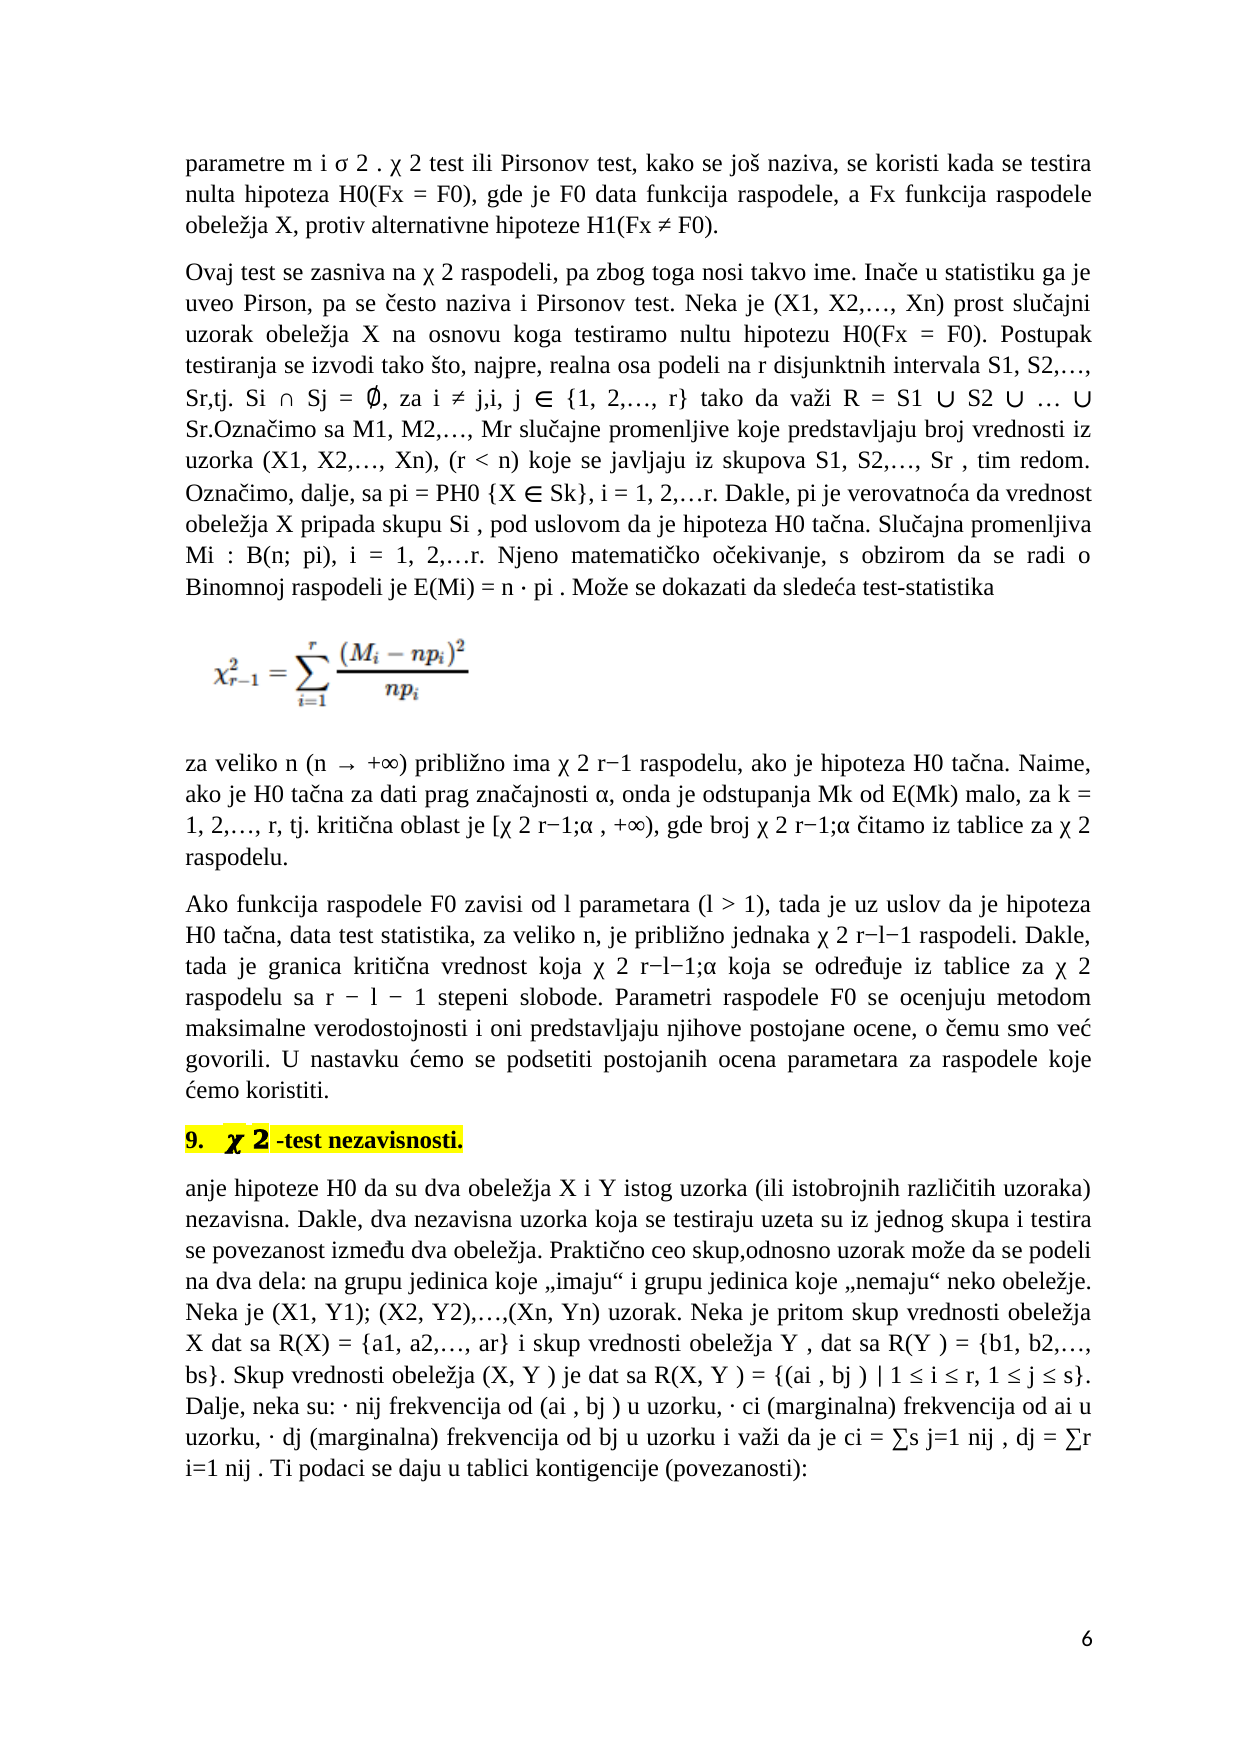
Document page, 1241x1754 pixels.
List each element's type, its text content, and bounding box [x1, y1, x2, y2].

text anje hipoteze H0 da su dva obeležja X i Y istog uzorka (ili istobrojnih različitih uzoraka) nezavisna. Dakle, dva nezavisna uzorka koja se testiraju uzeta su iz jednog skupa i testira se povezanost između dva obeležja. Praktično ceo skup,odnosno uzorak može da se podeli na dva dela: na grupu jedinica koje „imaju“ i grupu jedinica koje „nemaju“ neko obeležje. Neka je (X1, Y1); (X2, Y2),…,(Xn, Yn) uzorak. Neka je pritom skup vrednosti obeležja X dat sa R(X) = {a1, a2,…, ar} i skup vrednosti obeležja Y , dat sa R(Y ) = {b1, b2,…, bs}. Skup vrednosti obeležja (X, Y ) je dat sa R(X, Y ) = {(ai , bj ) ∣ 1 ≤ i ≤ r, 1 ≤ j ≤ s}. Dalje, neka su: ∙ nij frekvencija od (ai , bj ) u uzorku, ∙ ci (marginalna) frekvencija od ai u uzorku, ∙ dj (marginalna) frekvencija od bj u uzorku i važi da je ci = ∑s j=1 nij , dj = ∑r i=1 nij . Ti podaci se daju u tablici kontigencije (povezanosti): [185, 1173, 1093, 1482]
list 𝝌 𝟐 -test nezavisnosti. [269, 1123, 1093, 1153]
picture [185, 620, 497, 730]
text za veliko n (n → +∞) približno ima χ 2 r−1 raspodelu, ako je hipoteza H0 tačna. Naime, ako je H0 tačna za dati prag značajnosti α, onda je odstupanja Mk od E(Mk) malo, za k = 1, 2,…, r, tj. kritična oblast je [χ 2 r−1;α , +∞), gde broj χ 2 r−1;α čitamo iz tablice za χ 2 raspodelu. [185, 748, 1093, 870]
text Ako funkcija raspodele F0 zavisi od l parametara (l > 1), tada je uz uslov da je hipoteza H0 tačna, data test statistika, za veliko n, je približno jednaka χ 2 r−l−1 raspodeli. Dakle, tada je granica kritična vrednost koja χ 2 r−l−1;α koja se određuje iz tablice za χ 2 raspodelu sa r − l − 1 stepeni slobode. Parametri raspodele F0 se ocenjuju metodom maksimalne verodostojnosti i oni predstavljaju njihove postojane ocene, o čemu smo već govorili. U nastavku ćemo se podsetiti postojanih ocena parametara za raspodele koje ćemo koristiti. [185, 889, 1093, 1104]
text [185, 148, 1093, 238]
text Ovaj test se zasniva na χ 2 raspodeli, pa zbog toga nosi takvo ime. Inače u statistiku ga je uveo Pirson, pa se često naziva i Pirsonov test. Neka je (X1, X2,…, Xn) prost slučajni uzorak obeležja X na osnovu koga testiramo nultu hipotezu H0(Fx = F0). Postupak testiranja se izvodi tako što, najpre, realna osa podeli na r disjunktnih intervala S1, S2,…, Sr,tj. Si ∩ Sj = ∅, za i ≠ j,i, j ∈ {1, 2,…, r} tako da važi R = S1 ∪ S2 ∪ … ∪ Sr.Označimo sa M1, M2,…, Mr slučajne promenljive koje predstavljaju broj vrednosti iz uzorka (X1, X2,…, Xn), (r < n) koje se javljaju iz skupova S1, S2,…, Sr , tim redom. Označimo, dalje, sa pi = PH0 {X ∈ Sk}, i = 1, 2,…r. Dakle, pi je verovatnoća da vrednost obeležja X pripada skupu Si , pod uslovom da je hipoteza H0 tačna. Slučajna promenljiva Mi : B(n; pi), i = 1, 2,…r. Njeno matematičko očekivanje, s obzirom da se radi o Binomnoj raspodeli je E(Mi) = n ⋅ pi . Može se dokazati da sledeća test-statistika [185, 257, 1093, 601]
